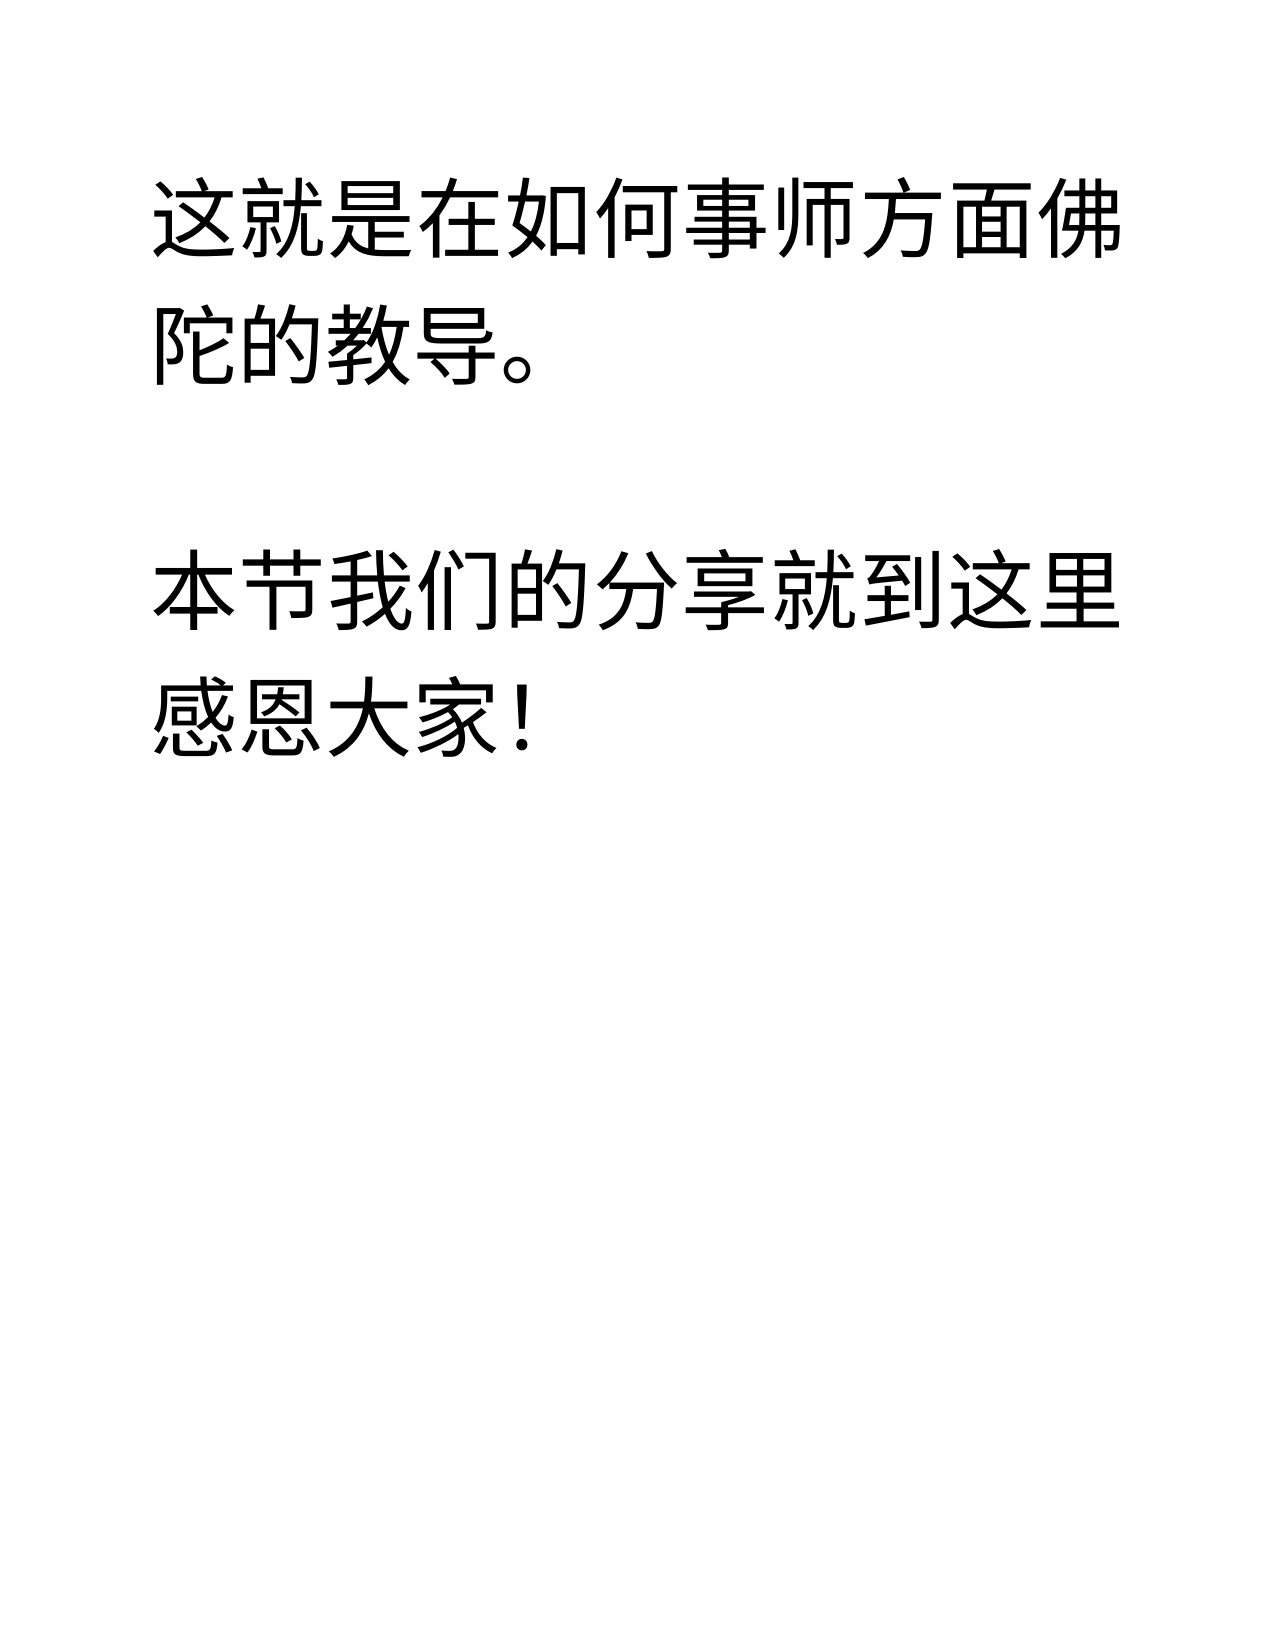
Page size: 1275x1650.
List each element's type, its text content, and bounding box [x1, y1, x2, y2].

text 这就是在如何事师方面佛陀的教导。 [150, 150, 1125, 403]
text 本节我们的分享就到这里，感恩大家！ [150, 522, 1125, 776]
